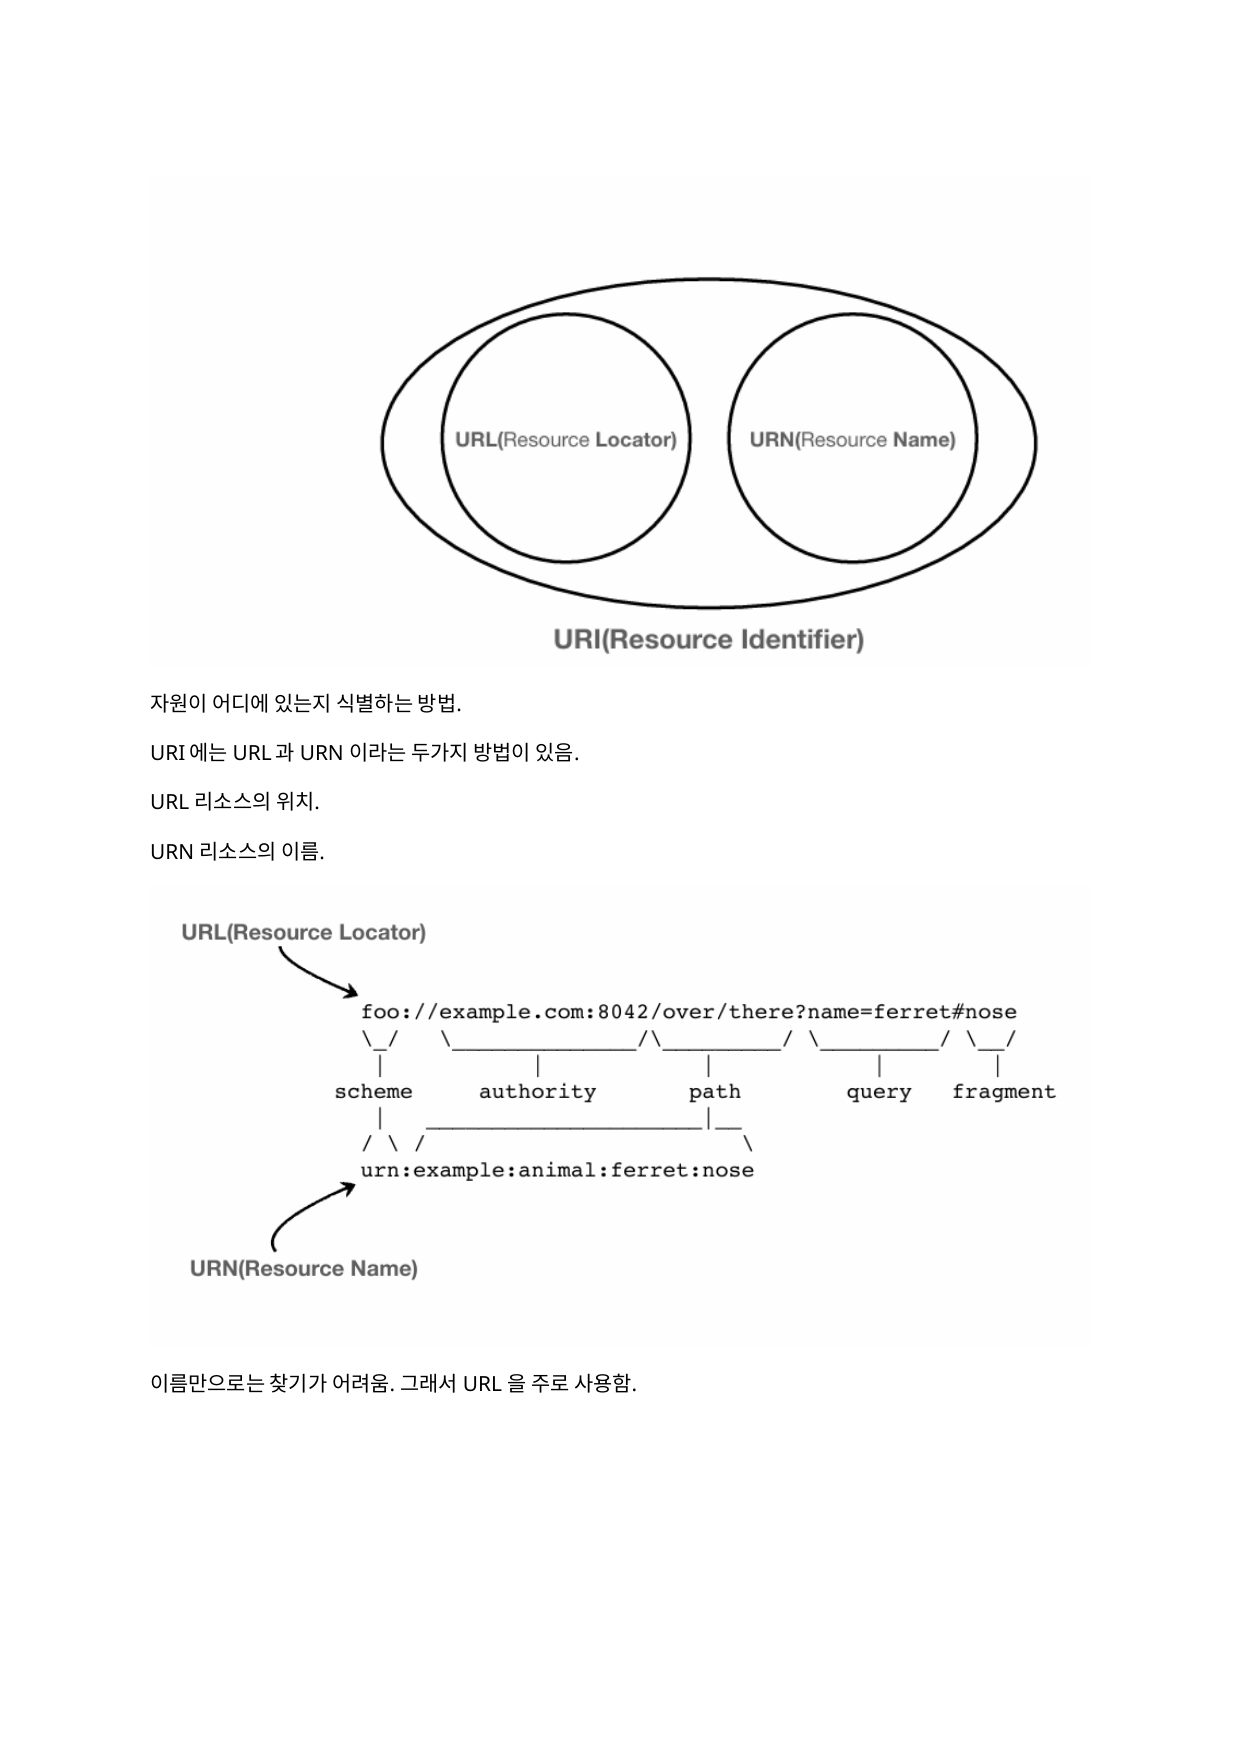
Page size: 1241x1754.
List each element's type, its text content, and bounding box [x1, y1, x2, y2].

list URI에는 URL과 URN 이라는 두가지 방법이 있음. [150, 736, 1090, 766]
list URL 리소스의 위치. [150, 786, 1090, 816]
list 자원이 어디에 있는지 식별하는 방법. [150, 687, 1090, 717]
picture [150, 177, 1091, 669]
picture [150, 884, 1091, 1349]
list URN 리소스의 이름. [150, 835, 1090, 865]
list 이름만으로는 찾기가 어려움. 그래서 URL 을 주로 사용함. [150, 1367, 1090, 1397]
